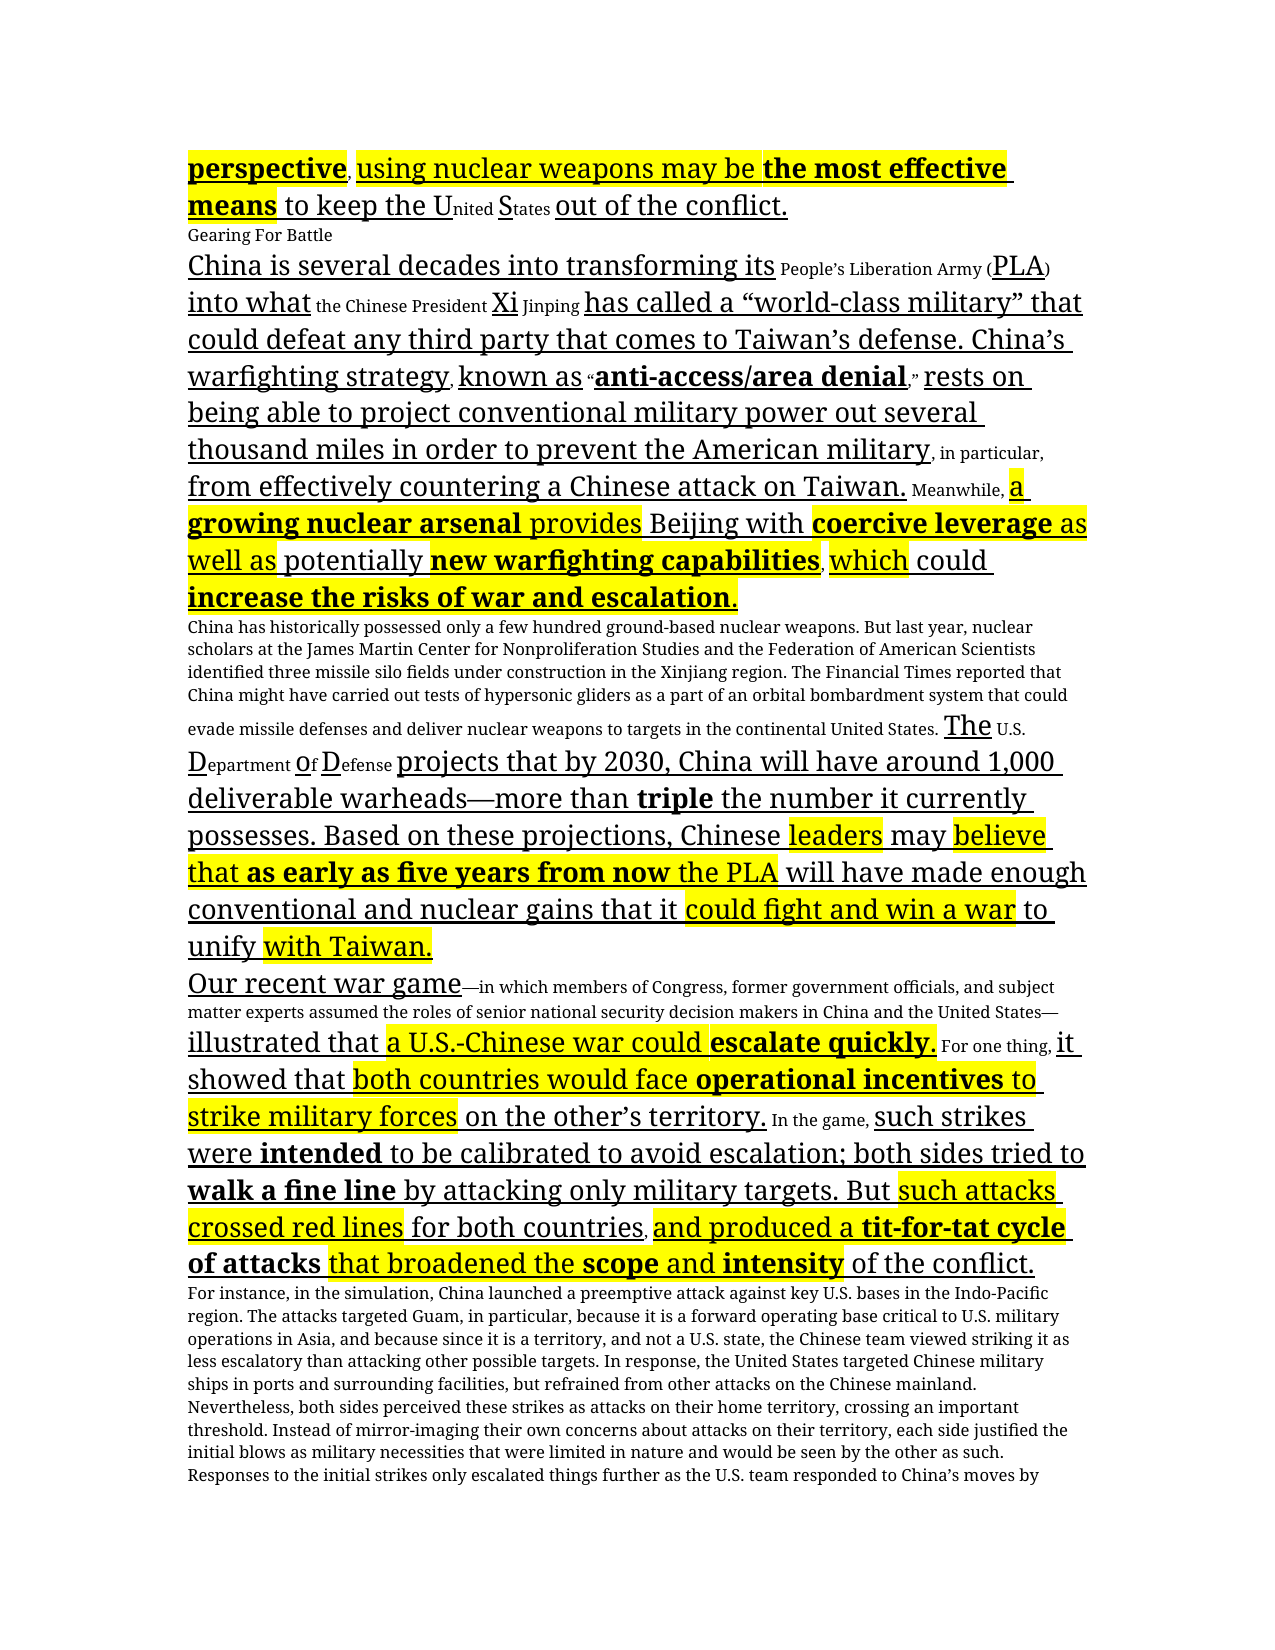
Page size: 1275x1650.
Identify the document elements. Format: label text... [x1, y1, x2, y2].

text Our recent war game—in which members of Congress, former government officials, and subject matter experts assumed the roles of senior national security decision makers in China and the United States—illustrated that a U.S.-Chinese war could escalate quickly. For one thing, it showed that both countries would face operational incentives to strike military forces on the other’s territory. In the game, such strikes were intended to be calibrated to avoid escalation; both sides tried to walk a fine line by attacking only military targets. But such attacks crossed red lines for both countries, and produced a tit-for-tat cycle of attacks that broadened the scope and intensity of the conflict. [187, 964, 1087, 1282]
text Gearing For Battle [187, 224, 1087, 246]
text China has historically possessed only a few hundred ground-based nuclear weapons. But last year, nuclear scholars at the James Martin Center for Nonproliferation Studies and the Federation of American Scientists identified three missile silo fields under construction in the Xinjiang region. The Financial Times reported that China might have carried out tests of hypersonic gliders as a part of an orbital bombardment system that could evade missile defenses and deliver nuclear weapons to targets in the continental United States. The U.S. Department of Defense projects that by 2030, China will have around 1,000 deliverable warheads—more than triple the number it currently possesses. Based on these projections, Chinese leaders may believe that as early as five years from now the PLA will have made enough conventional and nuclear gains that it could fight and win a war to unify with Taiwan. [187, 887, 1087, 964]
text China has historically possessed only a few hundred ground-based nuclear weapons. But last year, nuclear scholars at the James Martin Center for Nonproliferation Studies and the Federation of American Scientists identified three missile silo fields under construction in the Xinjiang region. The Financial Times reported that China might have carried out tests of hypersonic gliders as a part of an orbital bombardment system that could evade missile defenses and deliver nuclear weapons to targets in the continental United States. The U.S. Department of Defense projects that by 2030, China will have around 1,000 deliverable warheads—more than triple the number it currently possesses. Based on these projections, Chinese leaders may believe that as early as five years from now the PLA will have made enough conventional and nuclear gains that it could fight and win a war to unify with Taiwan. [187, 615, 1087, 885]
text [187, 1282, 1087, 1486]
text China is several decades into transforming its People’s Liberation Army (PLA) into what the Chinese President Xi Jinping has called a “world-class military” that could defeat any third party that comes to Taiwan’s defense. China’s warfighting strategy, known as “anti-access/area denial,” rests on being able to project conventional military power out several thousand miles in order to prevent the American military, in particular, from effectively countering a Chinese attack on Taiwan. Meanwhile, a growing nuclear arsenal provides Beijing with coercive leverage as well as potentially new warfighting capabilities, which could increase the risks of war and escalation. [187, 246, 1087, 536]
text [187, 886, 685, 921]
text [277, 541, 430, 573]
